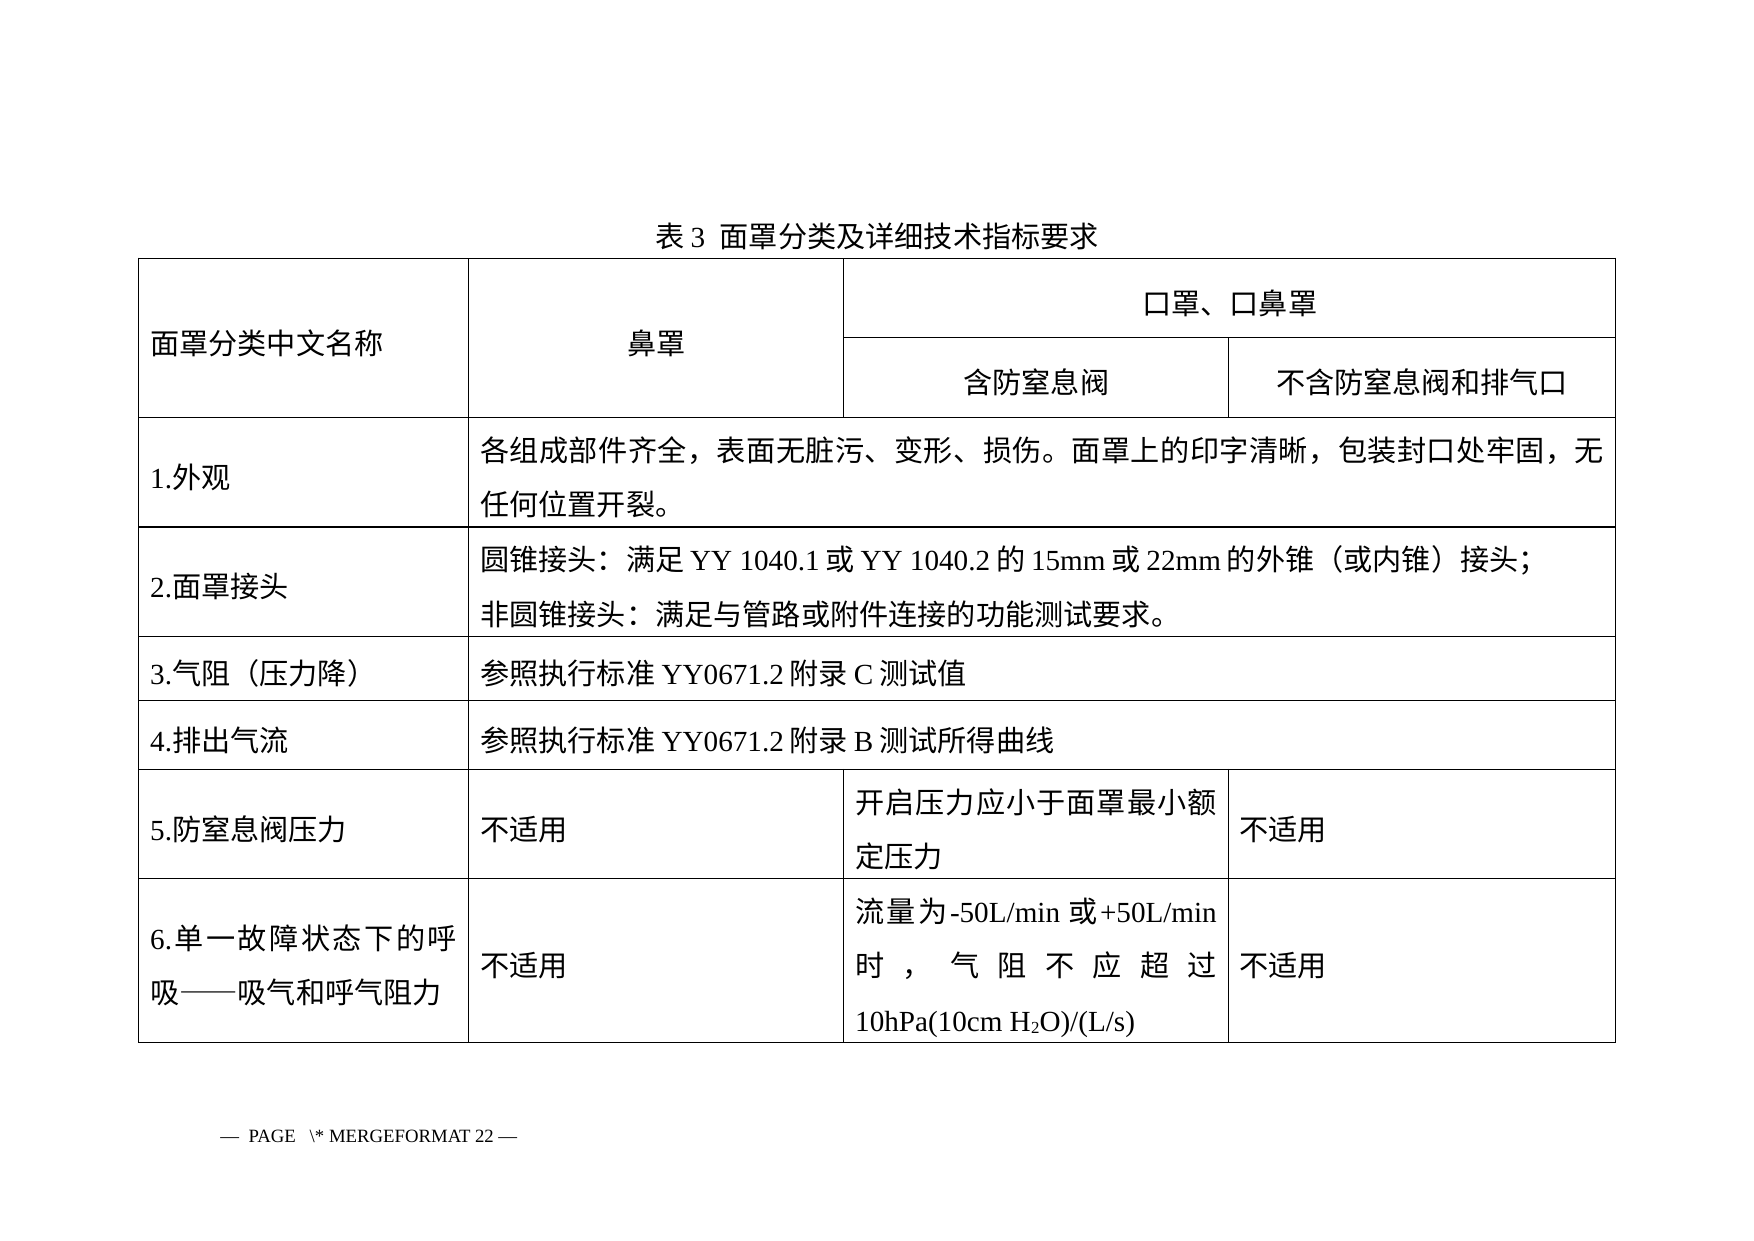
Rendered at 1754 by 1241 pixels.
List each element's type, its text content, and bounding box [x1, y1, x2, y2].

table_cell 5.防窒息阀压力 [139, 770, 468, 878]
table_cell 不含防窒息阀和排气口 [1229, 338, 1615, 417]
table_cell 4.排出气流 [139, 701, 468, 769]
table_cell 各组成部件齐全，表面无脏污、变形、损伤。面罩上的印字清晰，包装封口处牢固，无任何位置开裂。 [469, 418, 1615, 526]
table_header 面罩分类中文名称 [139, 259, 468, 417]
table_cell 不适用 [469, 770, 843, 878]
table_cell 不适用 [469, 879, 843, 1042]
table_cell 不适用 [1229, 879, 1615, 1042]
table_cell 流量为-50L/min或+50L/min时，气阻不应超过10hPa(10cm H2O)/(L/s) [844, 879, 1228, 1042]
table_cell 参照执行标准 YY0671.2附录C测试值 [469, 637, 1615, 700]
table_cell 6.单一故障状态下的呼吸——吸气和呼气阻力 [139, 879, 468, 1042]
table_cell 含防窒息阀 [844, 338, 1228, 417]
table_cell 圆锥接头：满足YY 1040.1或YY 1040.2的15mm或22mm的外锥（或内锥）接头； 非圆锥接头：满足与管路或附件连接的功能测试要求。 [469, 528, 1615, 636]
text 表3 面罩分类及详细技术指标要求 [218, 212, 1535, 258]
table_cell 不适用 [1229, 770, 1615, 878]
table_cell 参照执行标准 YY0671.2附录B测试所得曲线 [469, 701, 1615, 769]
table_cell 1.外观 [139, 418, 468, 526]
table_cell 开启压力应小于面罩最小额定压力 [844, 770, 1228, 878]
table_header 鼻罩 [469, 259, 843, 417]
table_cell 2.面罩接头 [139, 528, 468, 636]
table_header 口罩、口鼻罩 [844, 259, 1615, 337]
table_cell 3.气阻（压力降） [139, 637, 468, 700]
